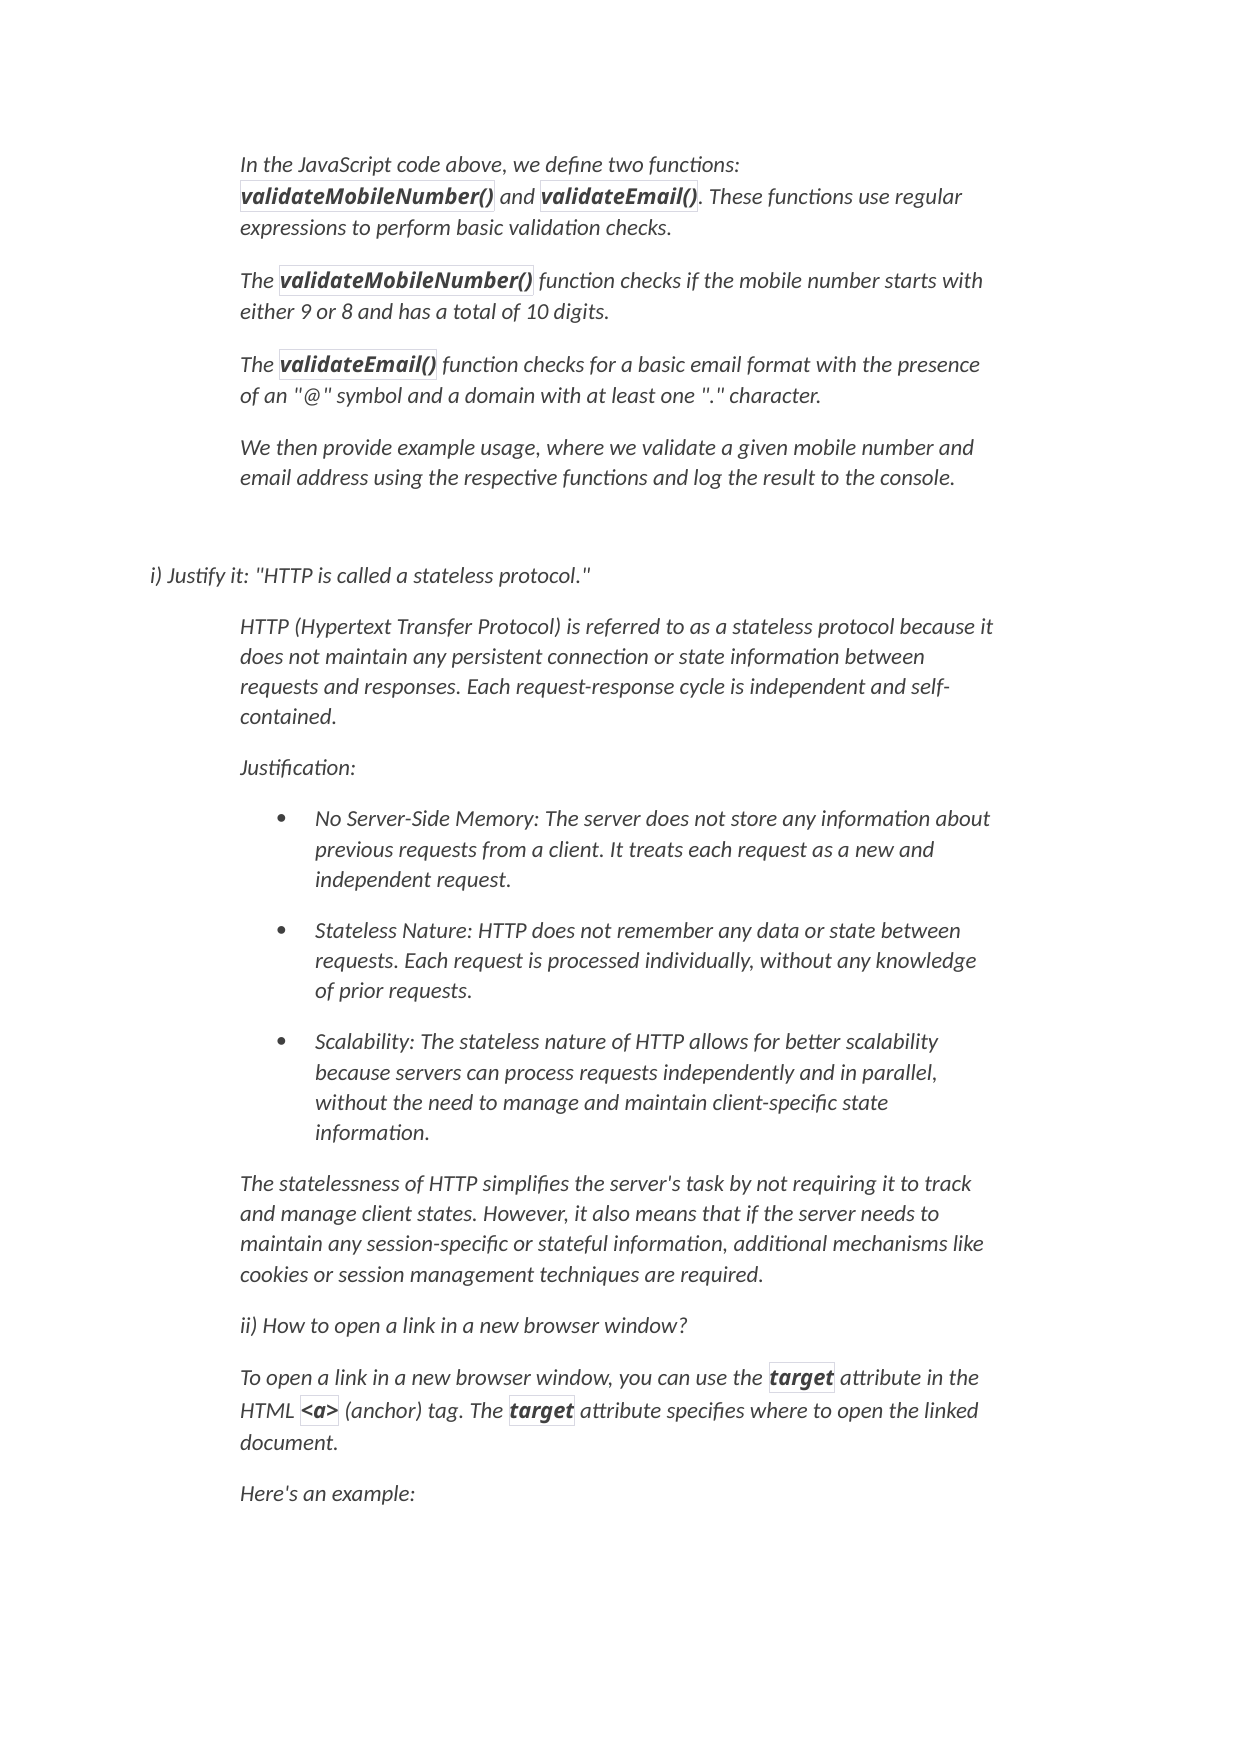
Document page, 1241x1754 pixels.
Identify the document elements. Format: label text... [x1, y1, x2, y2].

text In the JavaScript code above, we define two functions: validateMobileNumber() and validateEmail(). These functions use regular expressions to perform basic validation checks. [240, 150, 1000, 241]
list No Server-Side Memory: The server does not store any information about previous requests from a client. It treats each request as a new and independent request. [277, 804, 1000, 893]
text i) Justify it: "HTTP is called a stateless protocol." [150, 561, 1000, 589]
text The statelessness of HTTP simplifies the server's task by not requiring it to track and manage client states. However, it also means that if the server needs to maintain any session-specific or stateful information, additional mechanisms like cookies or session management techniques are required. [240, 1169, 1000, 1288]
text The validateEmail() function checks for a basic email format with the presence of an "@" symbol and a domain with at least one "." character. [240, 348, 1000, 409]
text To open a link in a new browser window, you can use the target attribute in the HTML <a> (anchor) tag. The target attribute specifies where to open the linked document. [240, 1362, 1000, 1456]
text The validateMobileNumber() function checks if the mobile number starts with either 9 or 8 and has a total of 10 digits. [240, 264, 1000, 326]
text We then provide example usage, where we validate a given mobile number and email address using the respective functions and log the result to the console. [240, 433, 1000, 491]
list Stateless Nature: HTTP does not remember any data or state between requests. Each request is processed individually, without any knowledge of prior requests. [277, 916, 1000, 1004]
text HTTP (Hypertext Transfer Protocol) is referred to as a stateless protocol because it does not maintain any persistent connection or state information between requests and responses. Each request-response cycle is independent and self-contained. [240, 612, 1000, 730]
text Here's an example: [240, 1479, 1000, 1507]
list Scalability: The stateless nature of HTTP allows for better scalability because servers can process requests independently and in parallel, without the need to manage and maintain client-specific state information. [277, 1027, 1000, 1146]
text ii) How to open a link in a new browser window? [240, 1311, 1000, 1339]
text Justification: [240, 753, 1000, 781]
